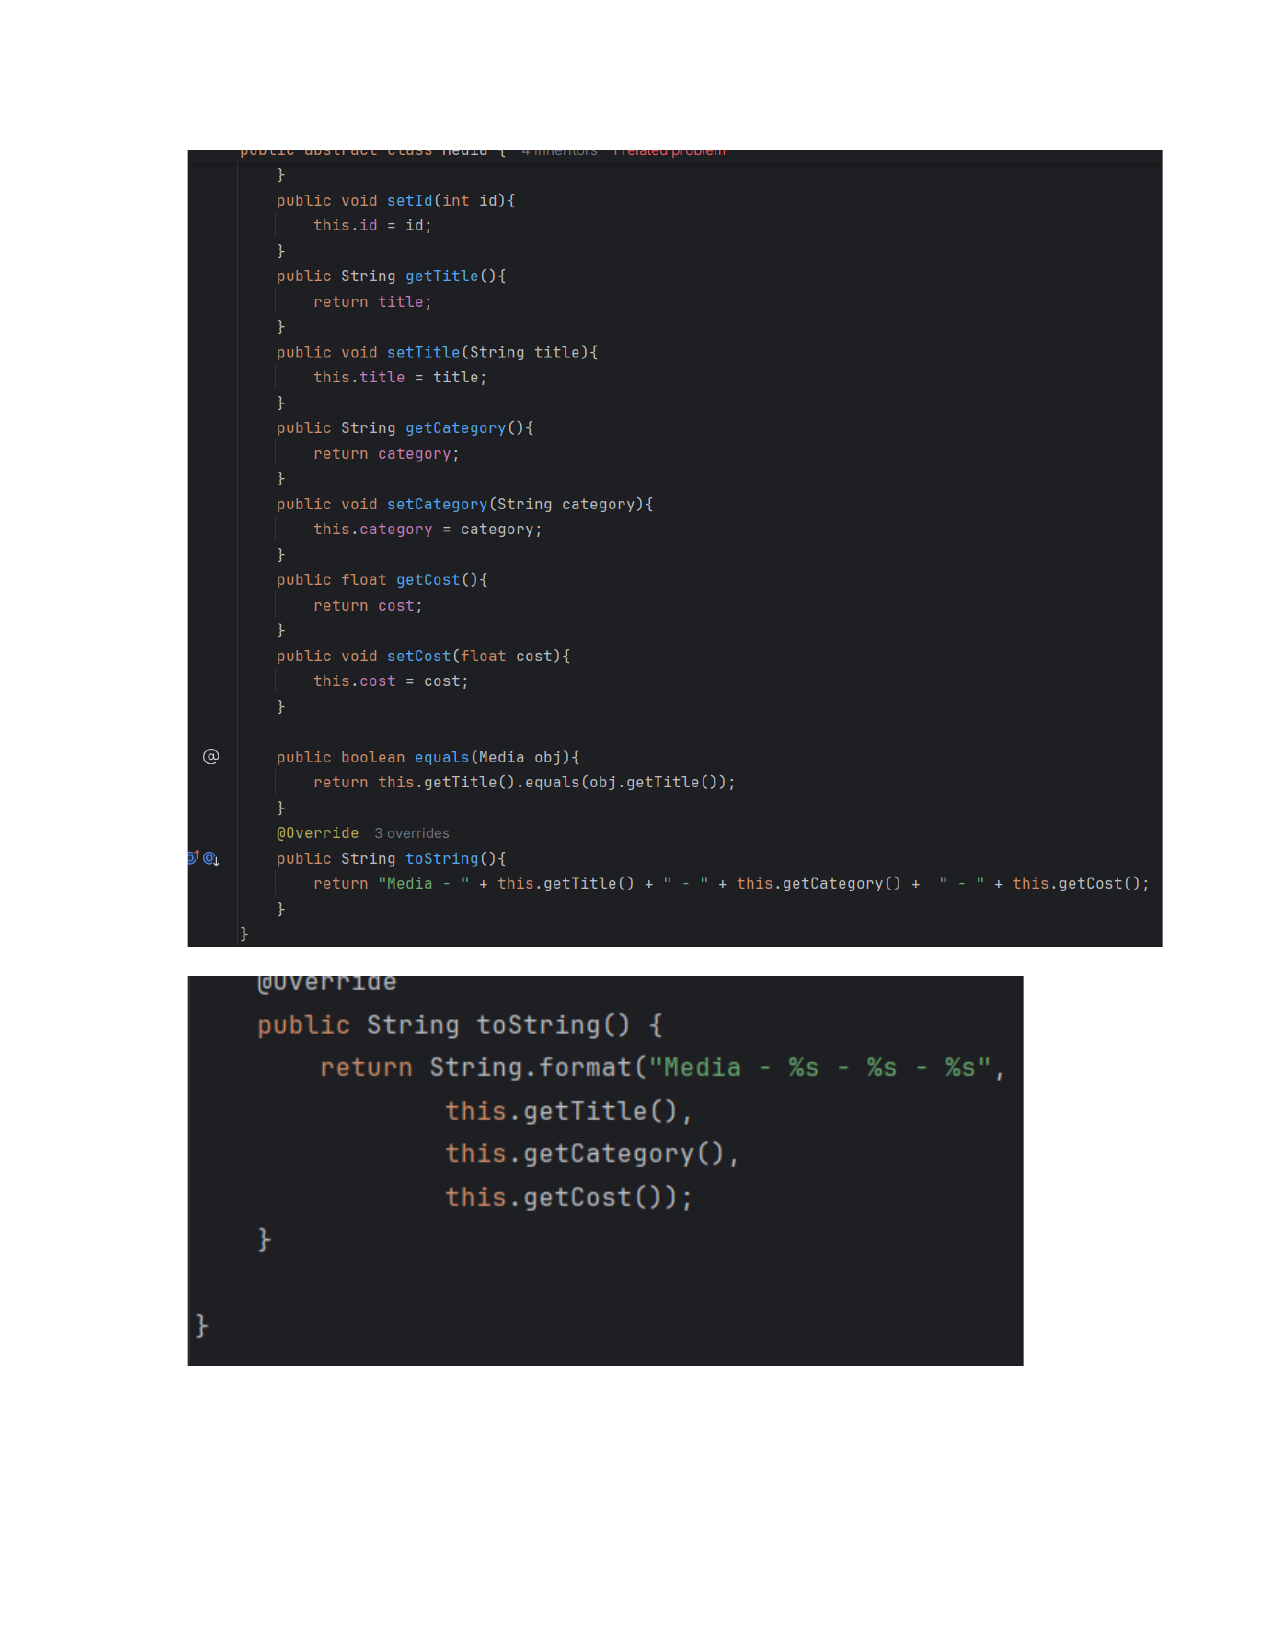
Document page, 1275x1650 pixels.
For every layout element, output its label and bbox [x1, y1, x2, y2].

picture [187, 150, 1163, 947]
picture [187, 976, 1024, 1366]
